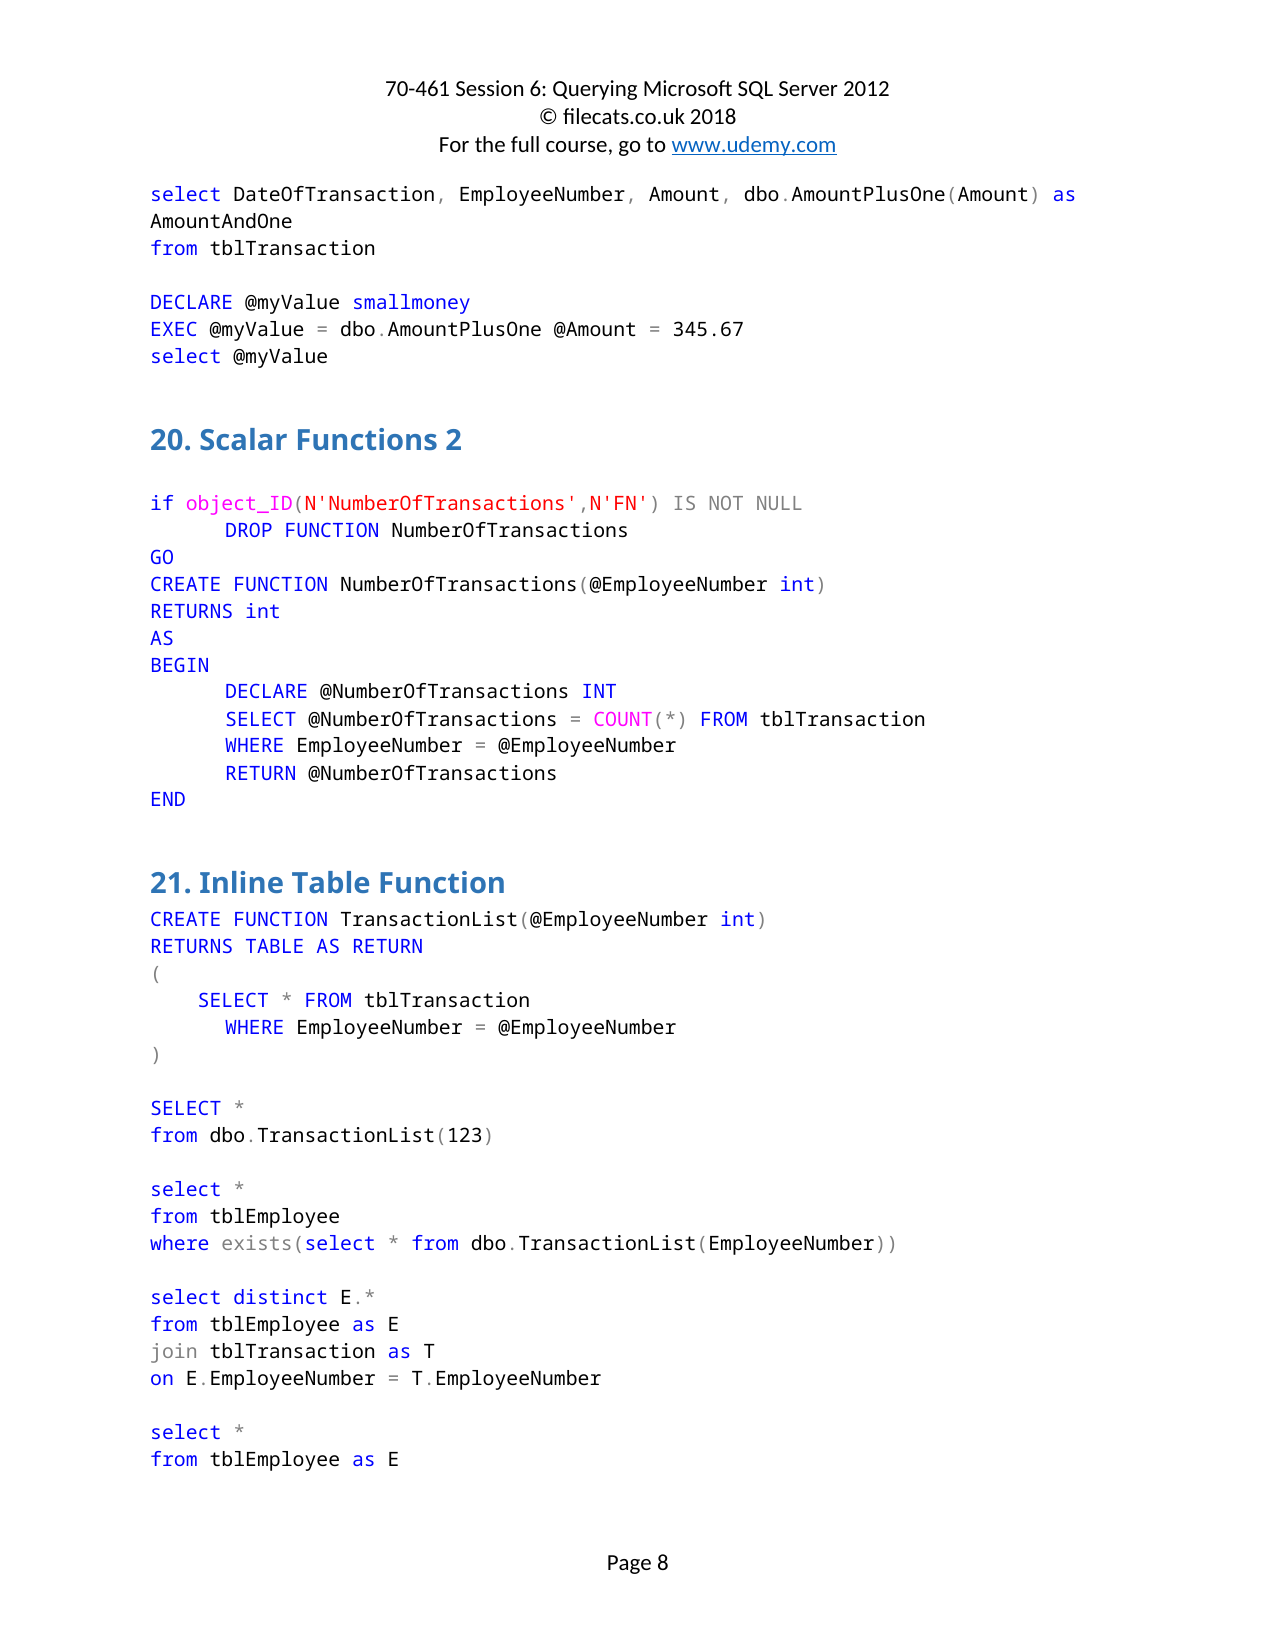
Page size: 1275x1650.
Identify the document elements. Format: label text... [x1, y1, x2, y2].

text select distinct E.* [150, 1283, 1125, 1310]
text SELECT * FROM tblTransaction [150, 986, 1125, 1013]
text CREATE FUNCTION TransactionList(@EmployeeNumber int) [150, 906, 1125, 932]
text CREATE FUNCTION NumberOfTransactions(@EmployeeNumber int) [150, 570, 1125, 597]
text DROP FUNCTION NumberOfTransactions [150, 516, 1125, 543]
text WHERE EmployeeNumber = @EmployeeNumber [150, 1013, 1125, 1040]
text from tblEmployee [150, 1202, 1125, 1229]
text select DateOfTransaction, EmployeeNumber, Amount, dbo.AmountPlusOne(Amount) as AmountAndOne [150, 180, 1125, 234]
text RETURNS int [150, 597, 1125, 624]
text AS [150, 624, 1125, 651]
text select @myValue [150, 342, 1125, 369]
text ( [150, 959, 1125, 986]
text from tblEmployee as E [150, 1310, 1125, 1337]
text END [150, 786, 1125, 813]
text from dbo.TransactionList(123) [150, 1121, 1125, 1148]
text where exists(select * from dbo.TransactionList(EmployeeNumber)) [150, 1229, 1125, 1256]
text SELECT * [150, 1094, 1125, 1121]
text SELECT @NumberOfTransactions = COUNT(*) FROM tblTransaction [150, 705, 1125, 732]
subtitle 20. Scalar Functions 2 [150, 419, 1125, 459]
text GO [150, 543, 1125, 570]
text on E.EmployeeNumber = T.EmployeeNumber [150, 1364, 1125, 1391]
text select * [150, 1418, 1125, 1445]
text from tblEmployee as E [150, 1445, 1125, 1472]
text DECLARE @myValue smallmoney [150, 288, 1125, 315]
text if object_ID(N'NumberOfTransactions',N'FN') IS NOT NULL [150, 489, 1125, 516]
text DECLARE @NumberOfTransactions INT [150, 678, 1125, 705]
text RETURN @NumberOfTransactions [150, 759, 1125, 786]
text RETURNS TABLE AS RETURN [150, 932, 1125, 959]
text BEGIN [150, 651, 1125, 678]
text ) [150, 1040, 1125, 1067]
text WHERE EmployeeNumber = @EmployeeNumber [150, 732, 1125, 759]
subtitle 21. Inline Table Function [150, 863, 1125, 902]
text from tblTransaction [150, 234, 1125, 261]
text EXEC @myValue = dbo.AmountPlusOne @Amount = 345.67 [150, 315, 1125, 342]
text select * [150, 1175, 1125, 1202]
text join tblTransaction as T [150, 1337, 1125, 1364]
